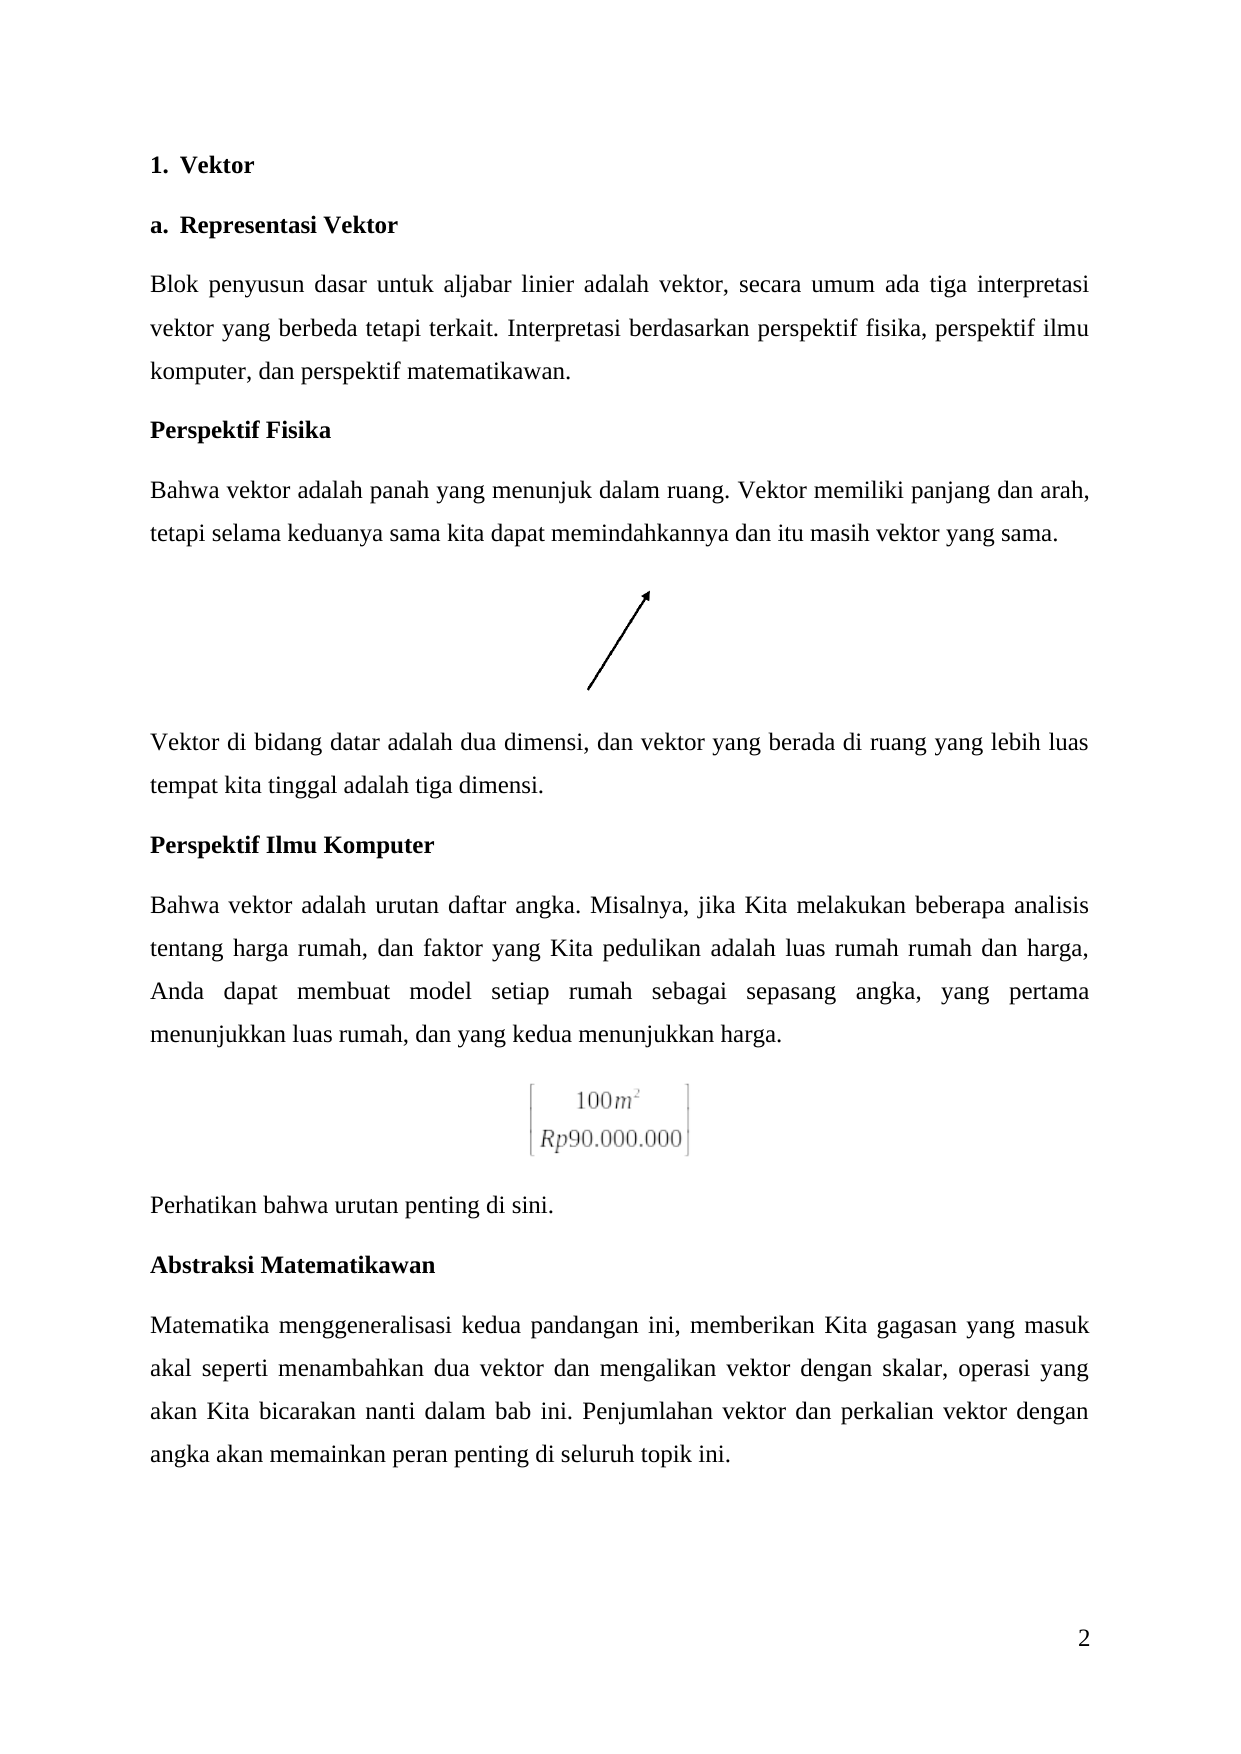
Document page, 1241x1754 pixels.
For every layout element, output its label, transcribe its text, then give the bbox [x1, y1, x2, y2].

text Blok penyusun dasar untuk aljabar linier adalah vektor, secara umum ada tiga interpretasi vektor yang berbeda tetapi terkait. Interpretasi berdasarkan perspektif fisika, perspektif ilmu komputer, dan perspektif matematikawan. [150, 269, 1090, 384]
text Matematika menggeneralisasi kedua pandangan ini, memberikan Kita gagasan yang masuk akal seperti menambahkan dua vektor dan mengalikan vektor dengan skalar, operasi yang akan Kita bicarakan nanti dalam bab ini. Penjumlahan vektor dan perkalian vektor dengan angka akan memainkan peran penting di seluruh topik ini. [150, 1310, 1090, 1468]
text Vektor di bidang datar adalah dua dimensi, dan vektor yang berada di ruang yang lebih luas tempat kita tinggal adalah tiga dimensi. [150, 727, 1090, 799]
text Bahwa vektor adalah panah yang menunjuk dalam ruang. Vektor memiliki panjang dan arah, tetapi selama keduanya sama kita dapat memindahkannya dan itu masih vektor yang sama. [150, 475, 1090, 547]
picture [570, 578, 670, 697]
text Perhatikan bahwa urutan penting di sini. [150, 1190, 1090, 1219]
subtitle Representasi Vektor [150, 210, 1090, 238]
text Perspektif Fisika [150, 416, 1090, 444]
subtitle Vektor [150, 150, 1090, 179]
text Perspektif Ilmu Komputer [150, 830, 1090, 859]
text Bahwa vektor adalah urutan daftar angka. Misalnya, jika Kita melakukan beberapa analisis tentang harga rumah, dan faktor yang Kita pedulikan adalah luas rumah rumah dan harga, Anda dapat membuat model setiap rumah sebagai sepasang angka, yang pertama menunjukkan luas rumah, dan yang kedua menunjukkan harga. [150, 890, 1090, 1048]
text Abstraksi Matematikawan [150, 1250, 1090, 1279]
